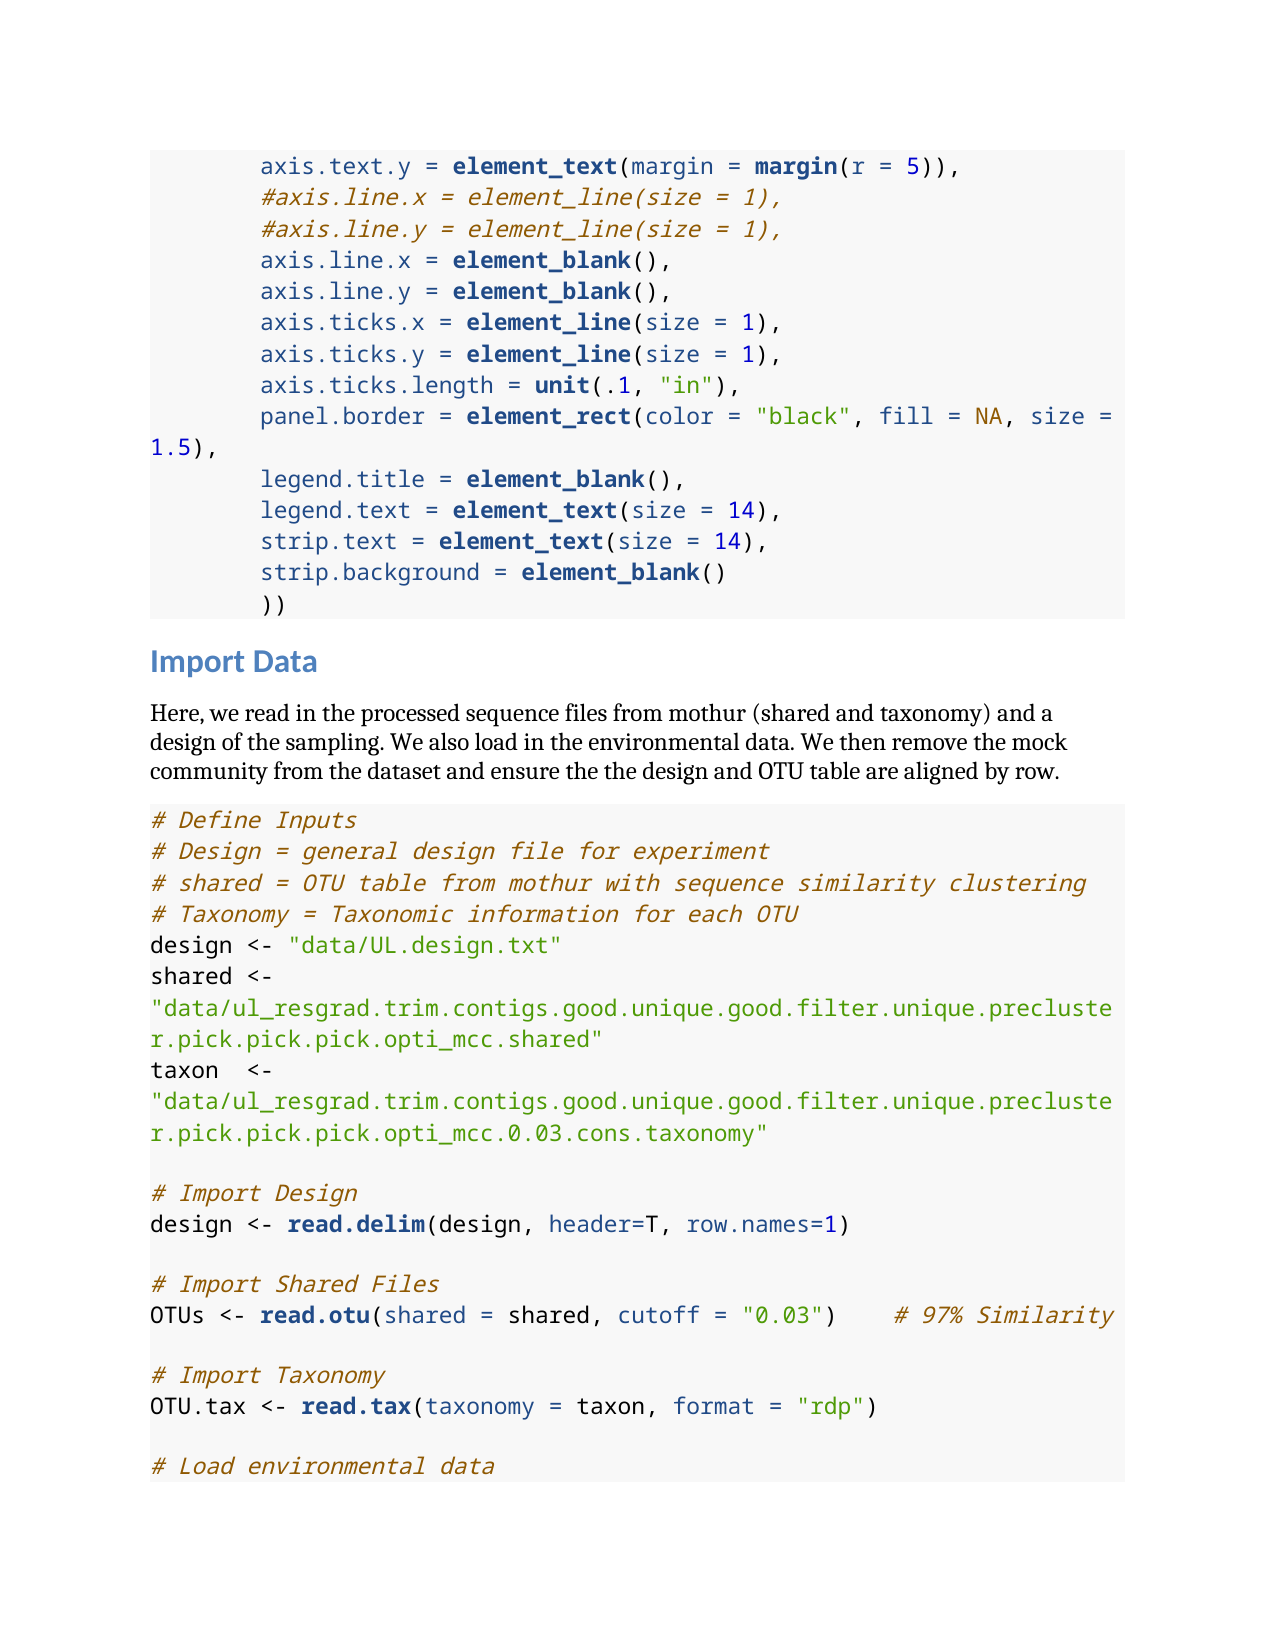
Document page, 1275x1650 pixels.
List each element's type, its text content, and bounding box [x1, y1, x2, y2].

text Here, we read in the processed sequence files from mothur (shared and taxonomy) and a design of the sampling. We also load in the environmental data. We then remove the mock community from the dataset and ensure the the design and OTU table are aligned by row. [150, 699, 1125, 785]
subtitle Import Data [150, 639, 1125, 680]
